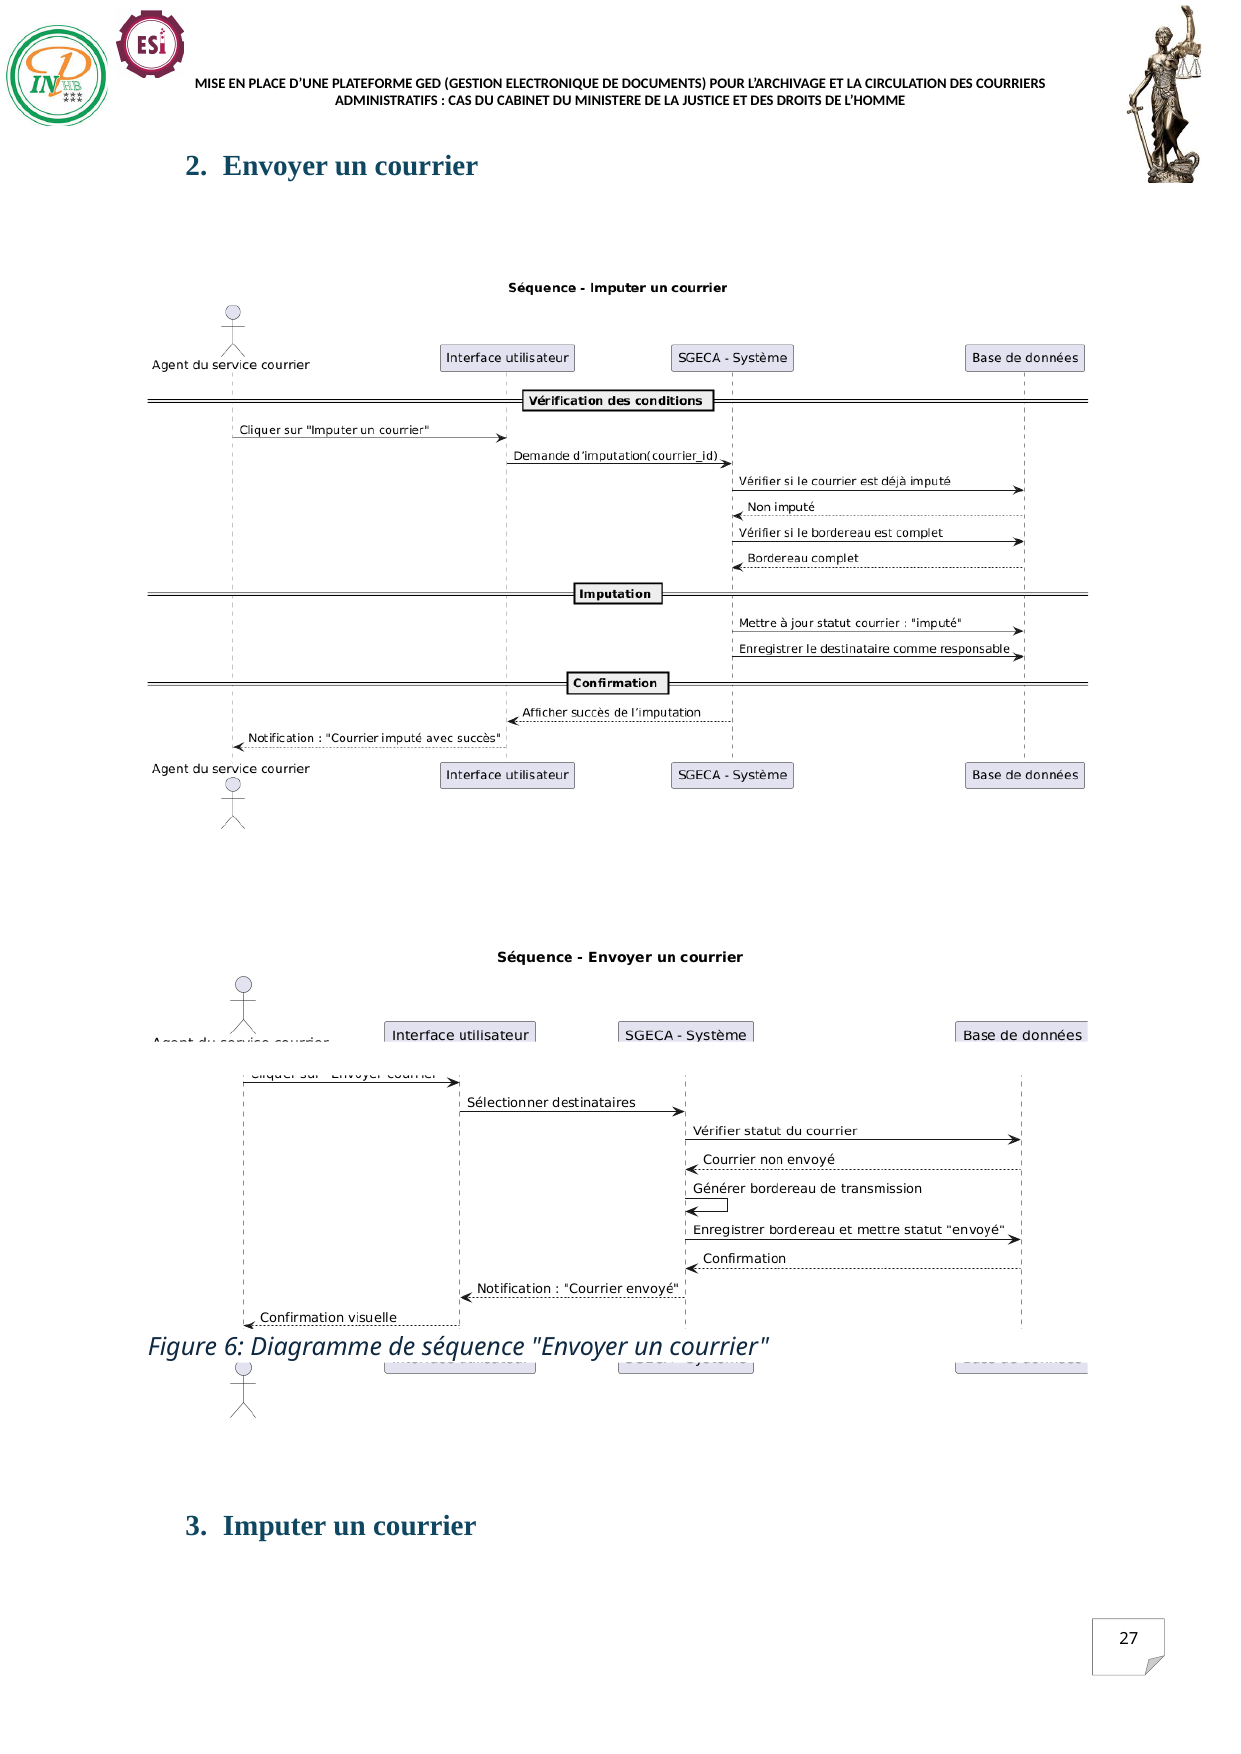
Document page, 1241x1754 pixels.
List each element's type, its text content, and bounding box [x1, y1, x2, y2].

picture [115, 8, 184, 78]
picture [1126, 5, 1202, 183]
subtitle Imputer un courrier [185, 1508, 1092, 1542]
picture [147, 267, 1088, 829]
subtitle Envoyer un courrier [185, 148, 1092, 181]
picture [147, 1076, 1088, 1328]
picture [147, 1363, 1088, 1419]
picture [4, 22, 108, 126]
picture [147, 934, 1088, 1041]
